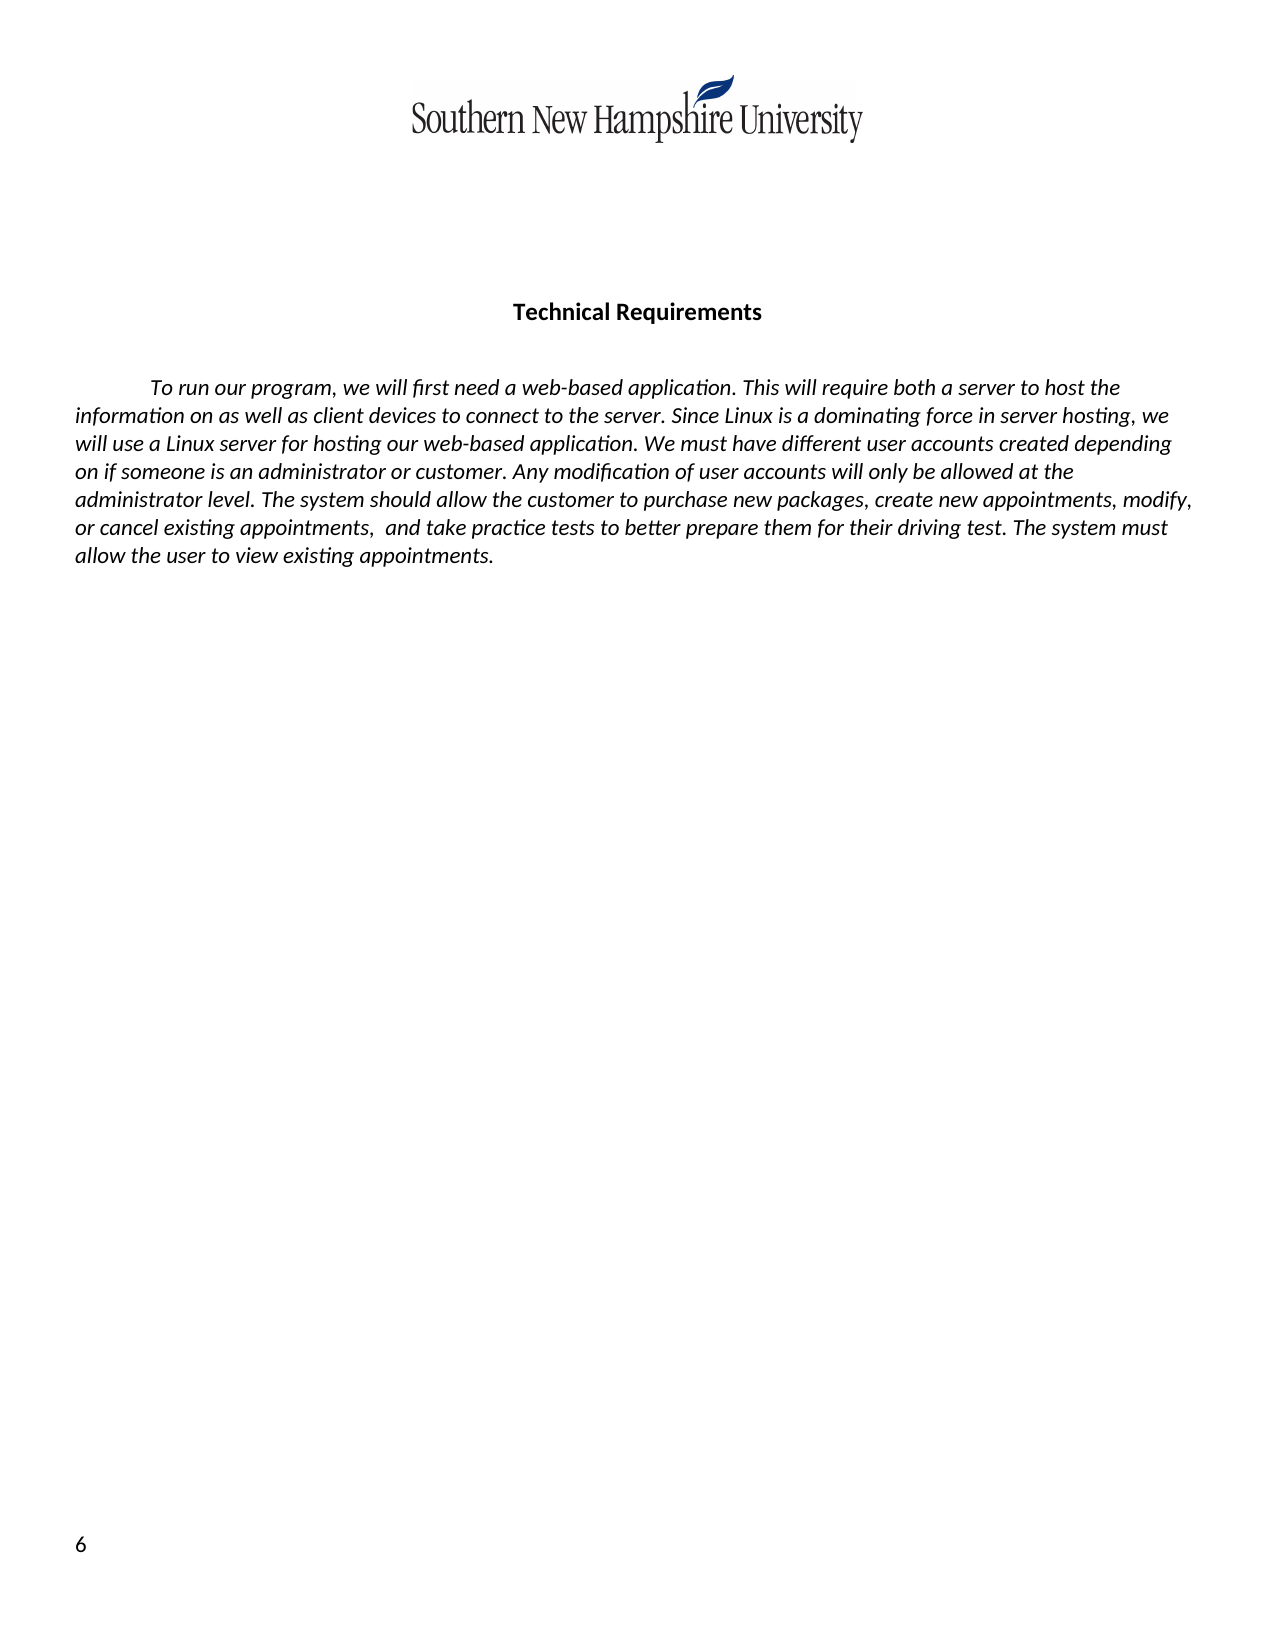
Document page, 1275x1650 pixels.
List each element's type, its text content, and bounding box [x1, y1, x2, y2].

picture [412, 75, 863, 143]
subtitle Technical Requirements [75, 296, 1200, 326]
text To run our program, we will first need a web-based application. This will require both a server to host the information on as well as client devices to connect to the server. Since Linux is a dominating force in server hosting, we will use a Linux server for hosting our web-based application. We must have different user accounts created depending on if someone is an administrator or customer. Any modification of user accounts will only be allowed at the administrator level. The system should allow the customer to purchase new packages, create new appointments, modify, or cancel existing appointments, and take practice tests to better prepare them for their driving test. The system must allow the user to view existing appointments. [75, 373, 1200, 569]
